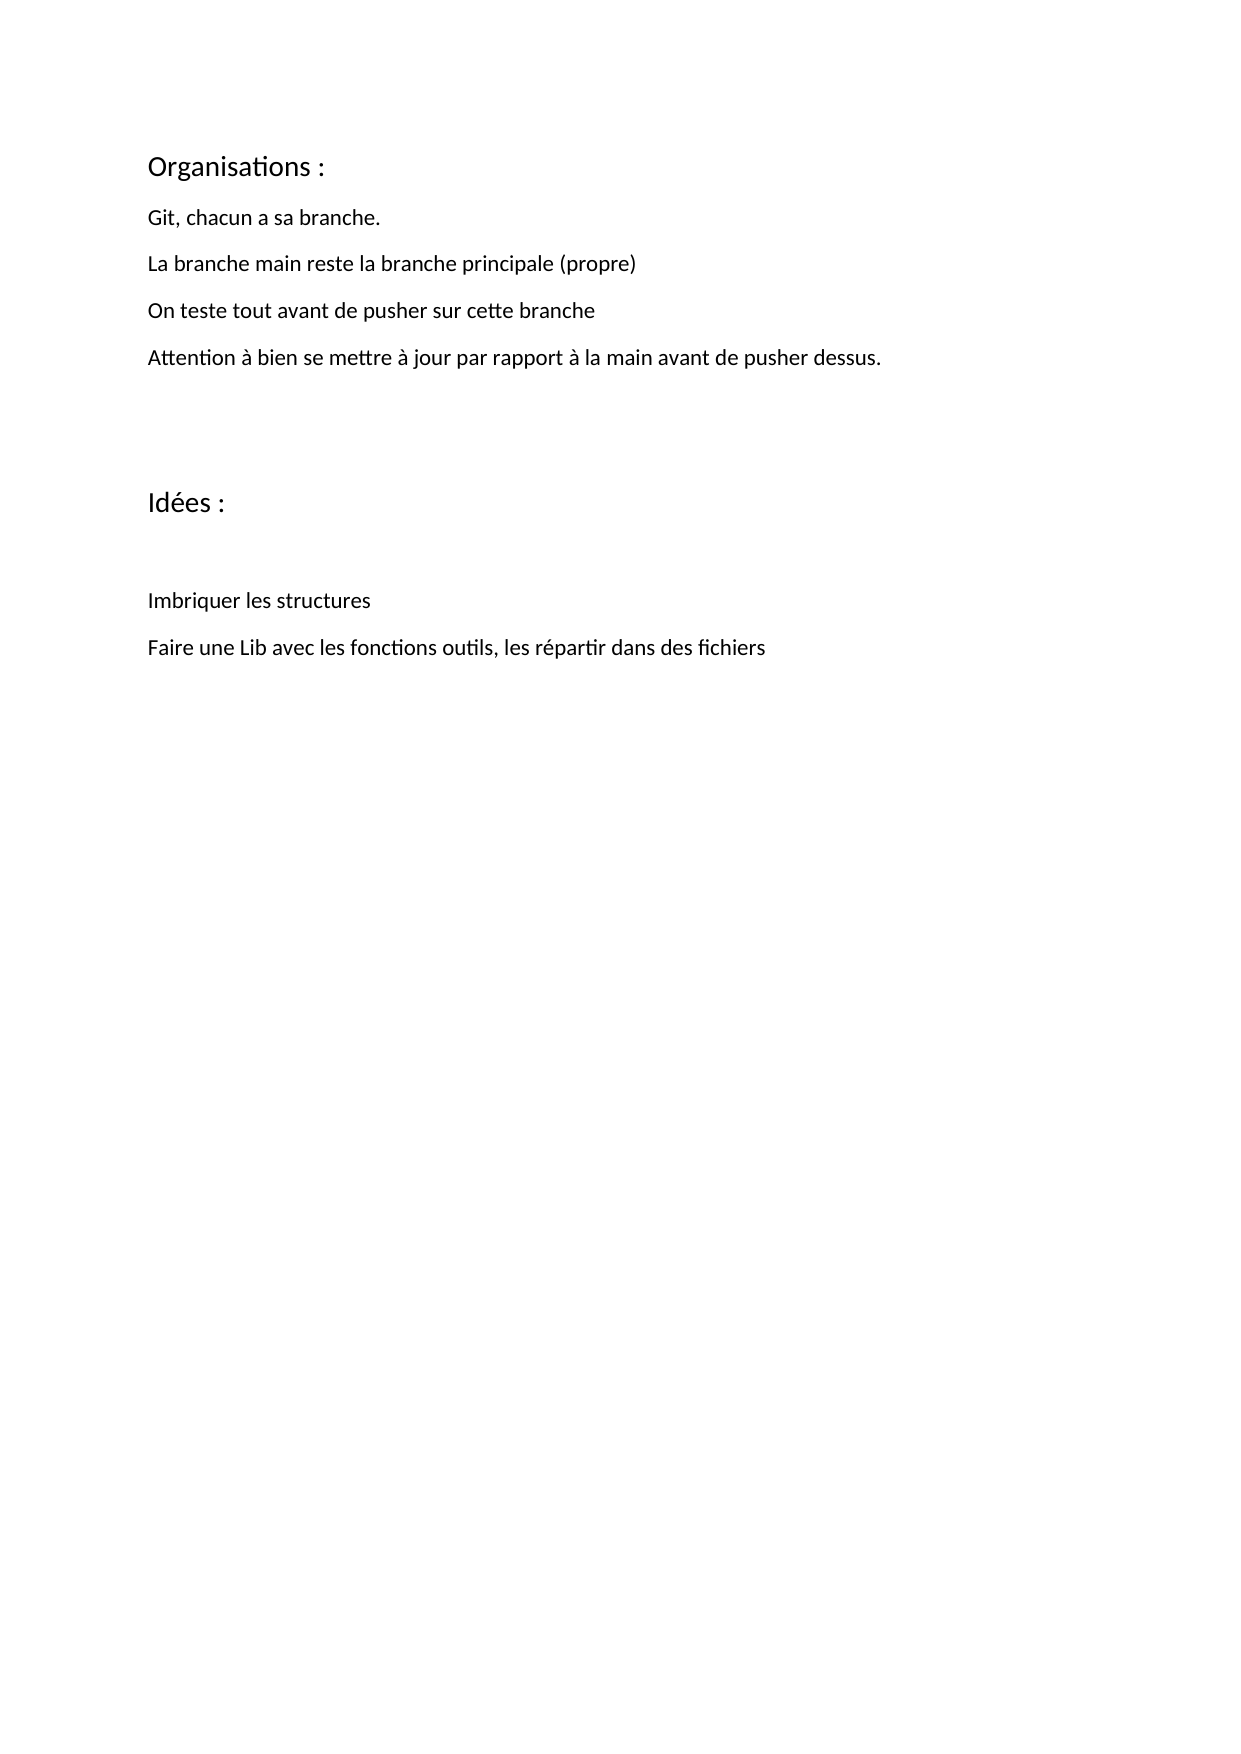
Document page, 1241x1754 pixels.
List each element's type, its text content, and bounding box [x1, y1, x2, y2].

text On teste tout avant de pusher sur cette branche [148, 296, 1093, 324]
text La branche main reste la branche principale (propre) [148, 249, 1093, 278]
text Git, chacun a sa branche. [148, 203, 1093, 231]
text Faire une Lib avec les fonctions outils, les répartir dans des fichiers [148, 633, 1093, 661]
text Idées : [148, 484, 1093, 519]
text Attention à bien se mettre à jour par rapport à la main avant de pusher dessus. [148, 343, 1093, 371]
text Imbriquer les structures [148, 586, 1093, 614]
text Organisations : [148, 148, 1093, 183]
